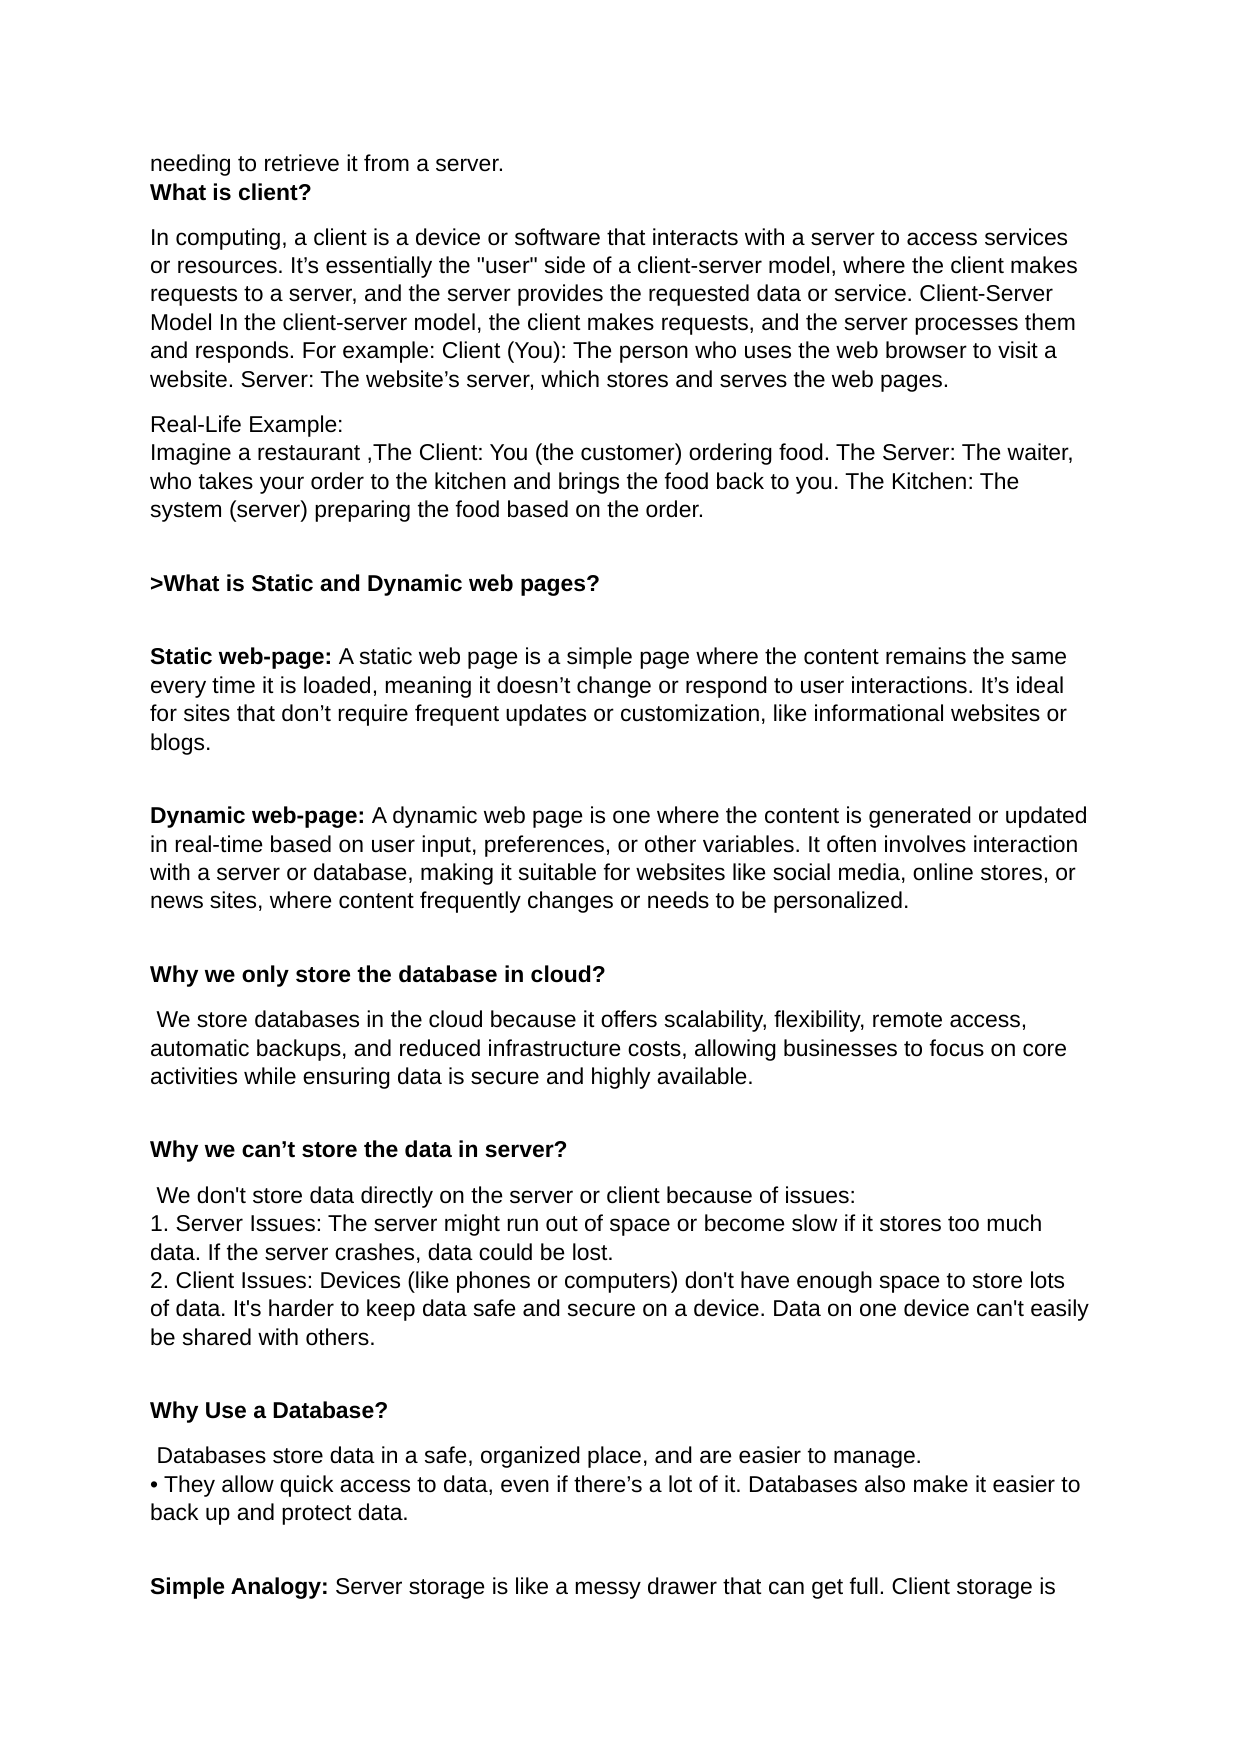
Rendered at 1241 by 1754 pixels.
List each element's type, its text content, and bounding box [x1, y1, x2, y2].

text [150, 150, 1090, 205]
text Static web-page: A static web page is a simple page where the content remains the same every time it is loaded, meaning it doesn’t change or respond to user interactions. It’s ideal for sites that don’t require frequent updates or customization, like informational websites or blogs. [150, 615, 1090, 755]
text We store databases in the cloud because it offers scalability, flexibility, remote access, automatic backups, and reduced infrastructure costs, allowing businesses to focus on core activities while ensuring data is secure and highly available. [150, 1006, 1090, 1089]
text Dynamic web-page: A dynamic web page is one where the content is generated or updated in real-time based on user input, preferences, or other variables. It often involves interaction with a server or database, making it suitable for websites like social media, online stores, or news sites, where content frequently changes or needs to be personalized. [150, 774, 1090, 914]
text In computing, a client is a device or software that interacts with a server to access services or resources. It’s essentially the "user" side of a client-server model, where the client makes requests to a server, and the server provides the requested data or service. Client-Server Model In the client-server model, the client makes requests, and the server processes them and responds. For example: Client (You): The person who uses the web browser to visit a website. Server: The website’s server, which stores and serves the web pages. [150, 223, 1090, 392]
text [150, 1544, 1090, 1599]
text Why we can’t store the data in server? [150, 1108, 1090, 1163]
text Why Use a Database? [150, 1369, 1090, 1424]
text We don't store data directly on the server or client because of issues: 1. Server Issues: The server might run out of space or become slow if it stores too much data. If the server crashes, data could be lost. 2. Client Issues: Devices (like phones or computers) don't have enough space to store lots of data. It's harder to keep data safe and secure on a device. Data on one device can't easily be shared with others. [150, 1182, 1090, 1350]
text Databases store data in a safe, organized place, and are easier to manage. • They allow quick access to data, even if there’s a lot of it. Databases also make it easier to back up and protect data. [150, 1442, 1090, 1526]
text Real-Life Example: Imagine a restaurant ,The Client: You (the customer) ordering food. The Server: The waiter, who takes your order to the kitchen and brings the food back to you. The Kitchen: The system (server) preparing the food based on the order. [150, 411, 1090, 522]
text Why we only store the database in cloud? [150, 932, 1090, 987]
text >What is Static and Dynamic web pages? [150, 541, 1090, 596]
